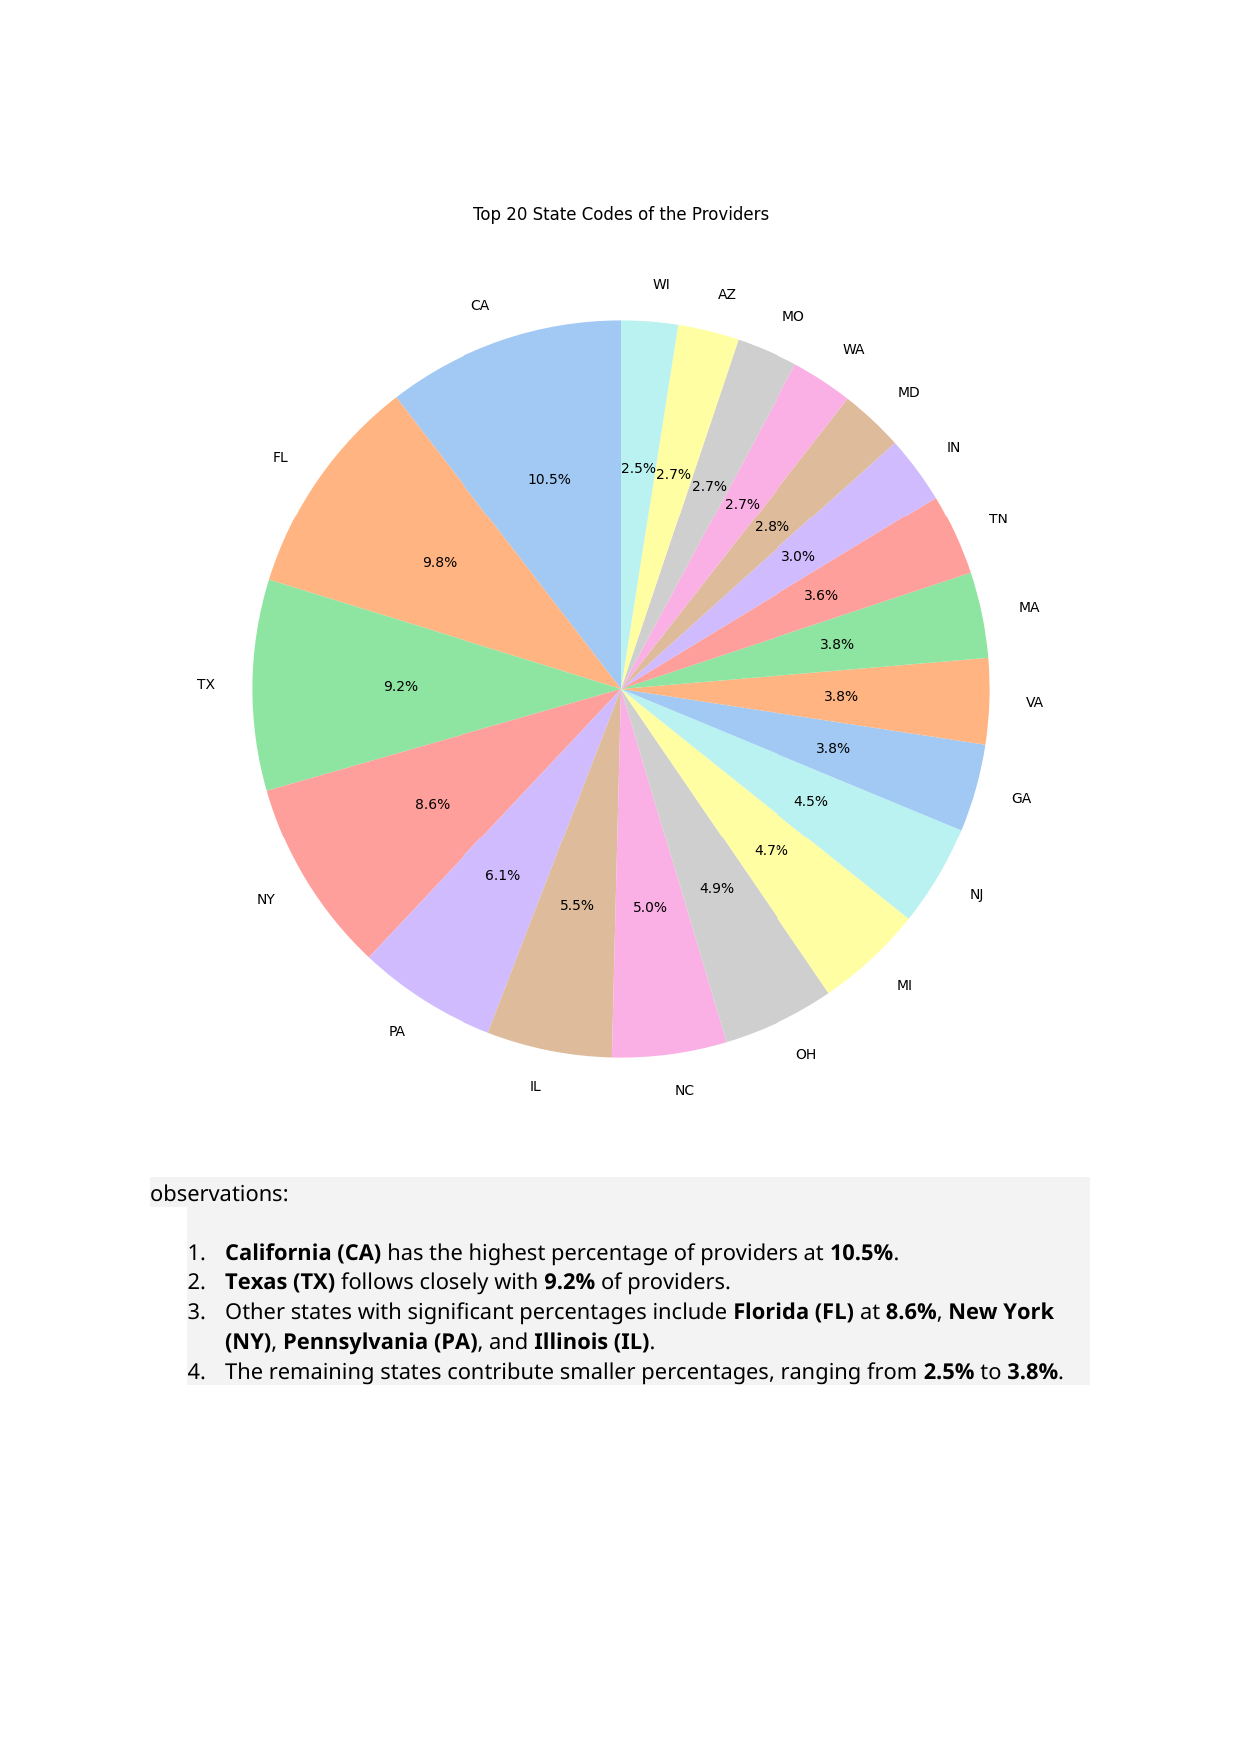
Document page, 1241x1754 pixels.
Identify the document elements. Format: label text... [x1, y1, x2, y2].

list Texas (TX) follows closely with 9.2% of providers. [187, 1266, 1090, 1296]
list California (CA) has the highest percentage of providers at 10.5%. [187, 1236, 1090, 1266]
text observations: [150, 1177, 1090, 1207]
list Other states with significant percentages include Florida (FL) at 8.6%, New York (NY), Pennsylvania (PA), and Illinois (IL). [187, 1296, 1090, 1356]
list The remaining states contribute smaller percentages, ranging from 2.5% to 3.8%. [187, 1356, 1090, 1385]
picture [150, 196, 1091, 1159]
